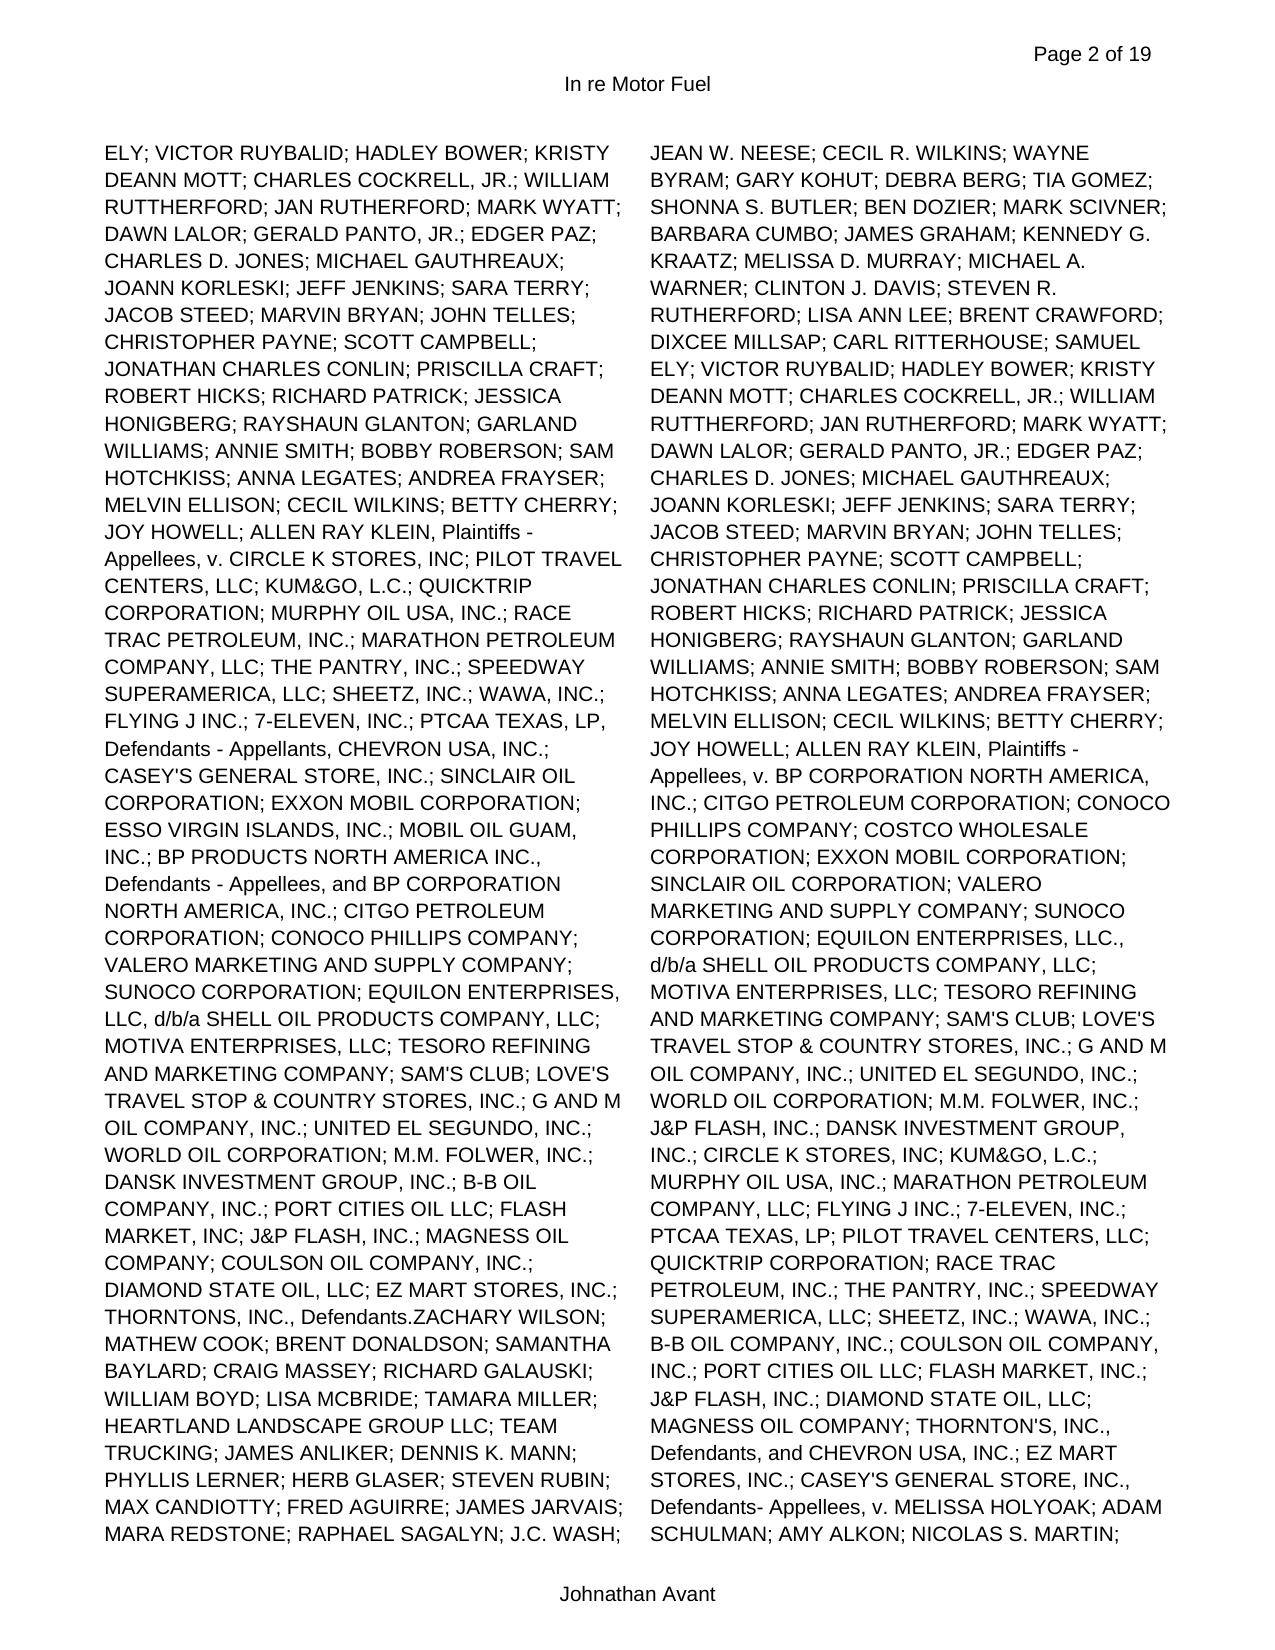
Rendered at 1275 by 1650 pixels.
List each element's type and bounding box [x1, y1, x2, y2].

text [650, 137, 1171, 1546]
text [104, 137, 625, 1546]
